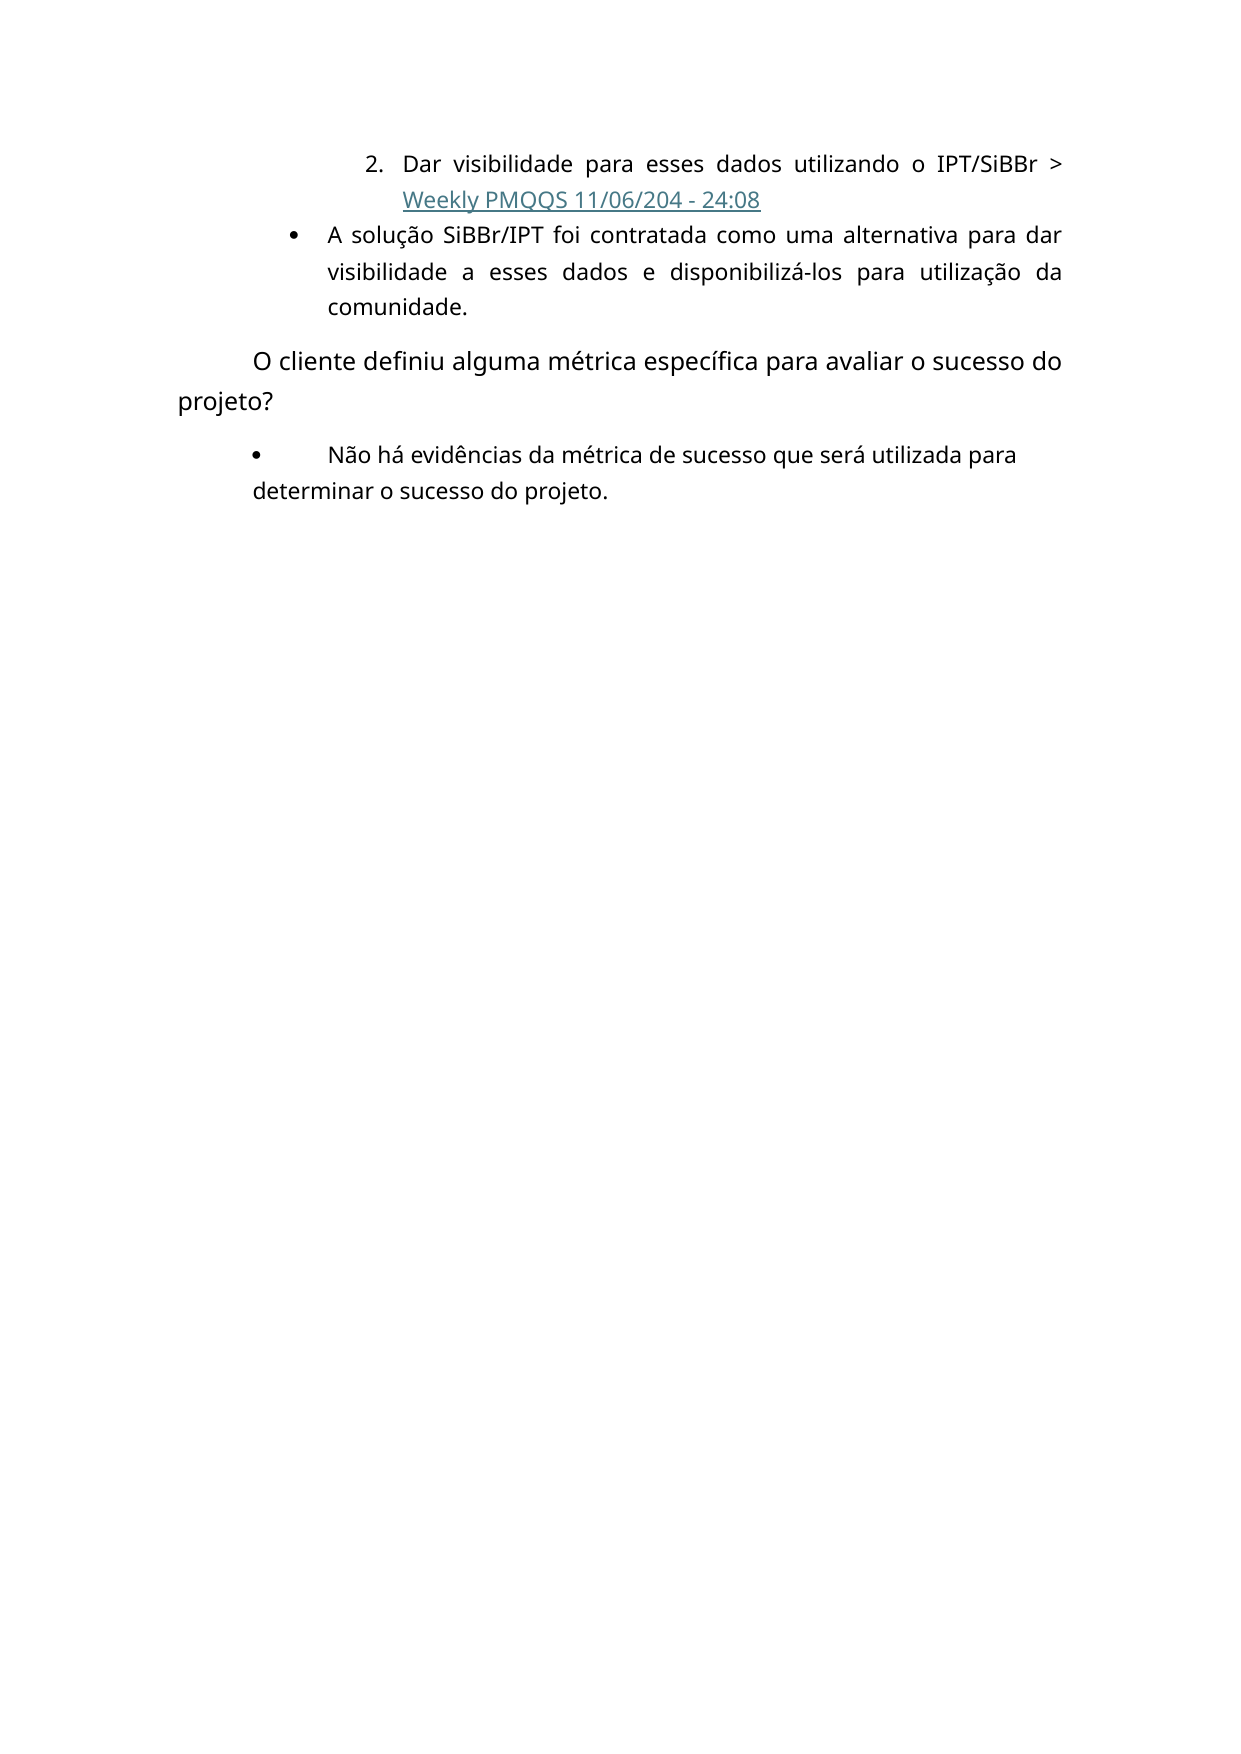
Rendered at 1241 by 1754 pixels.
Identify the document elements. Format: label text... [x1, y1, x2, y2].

list Não há evidências da métrica de sucesso que será utilizada para determinar o sucesso do projeto. [252, 439, 1063, 506]
list A solução SiBBr/IPT foi contratada como uma alternativa para dar visibilidade a esses dados e disponibilizá-los para utilização da comunidade. [290, 219, 1063, 323]
list Dar visibilidade para esses dados utilizando o IPT/SiBBr > Weekly PMQQS 11/06/204 - 24:08 [365, 148, 1063, 215]
subtitle O cliente definiu alguma métrica específica para avaliar o sucesso do projeto? [177, 344, 1063, 417]
